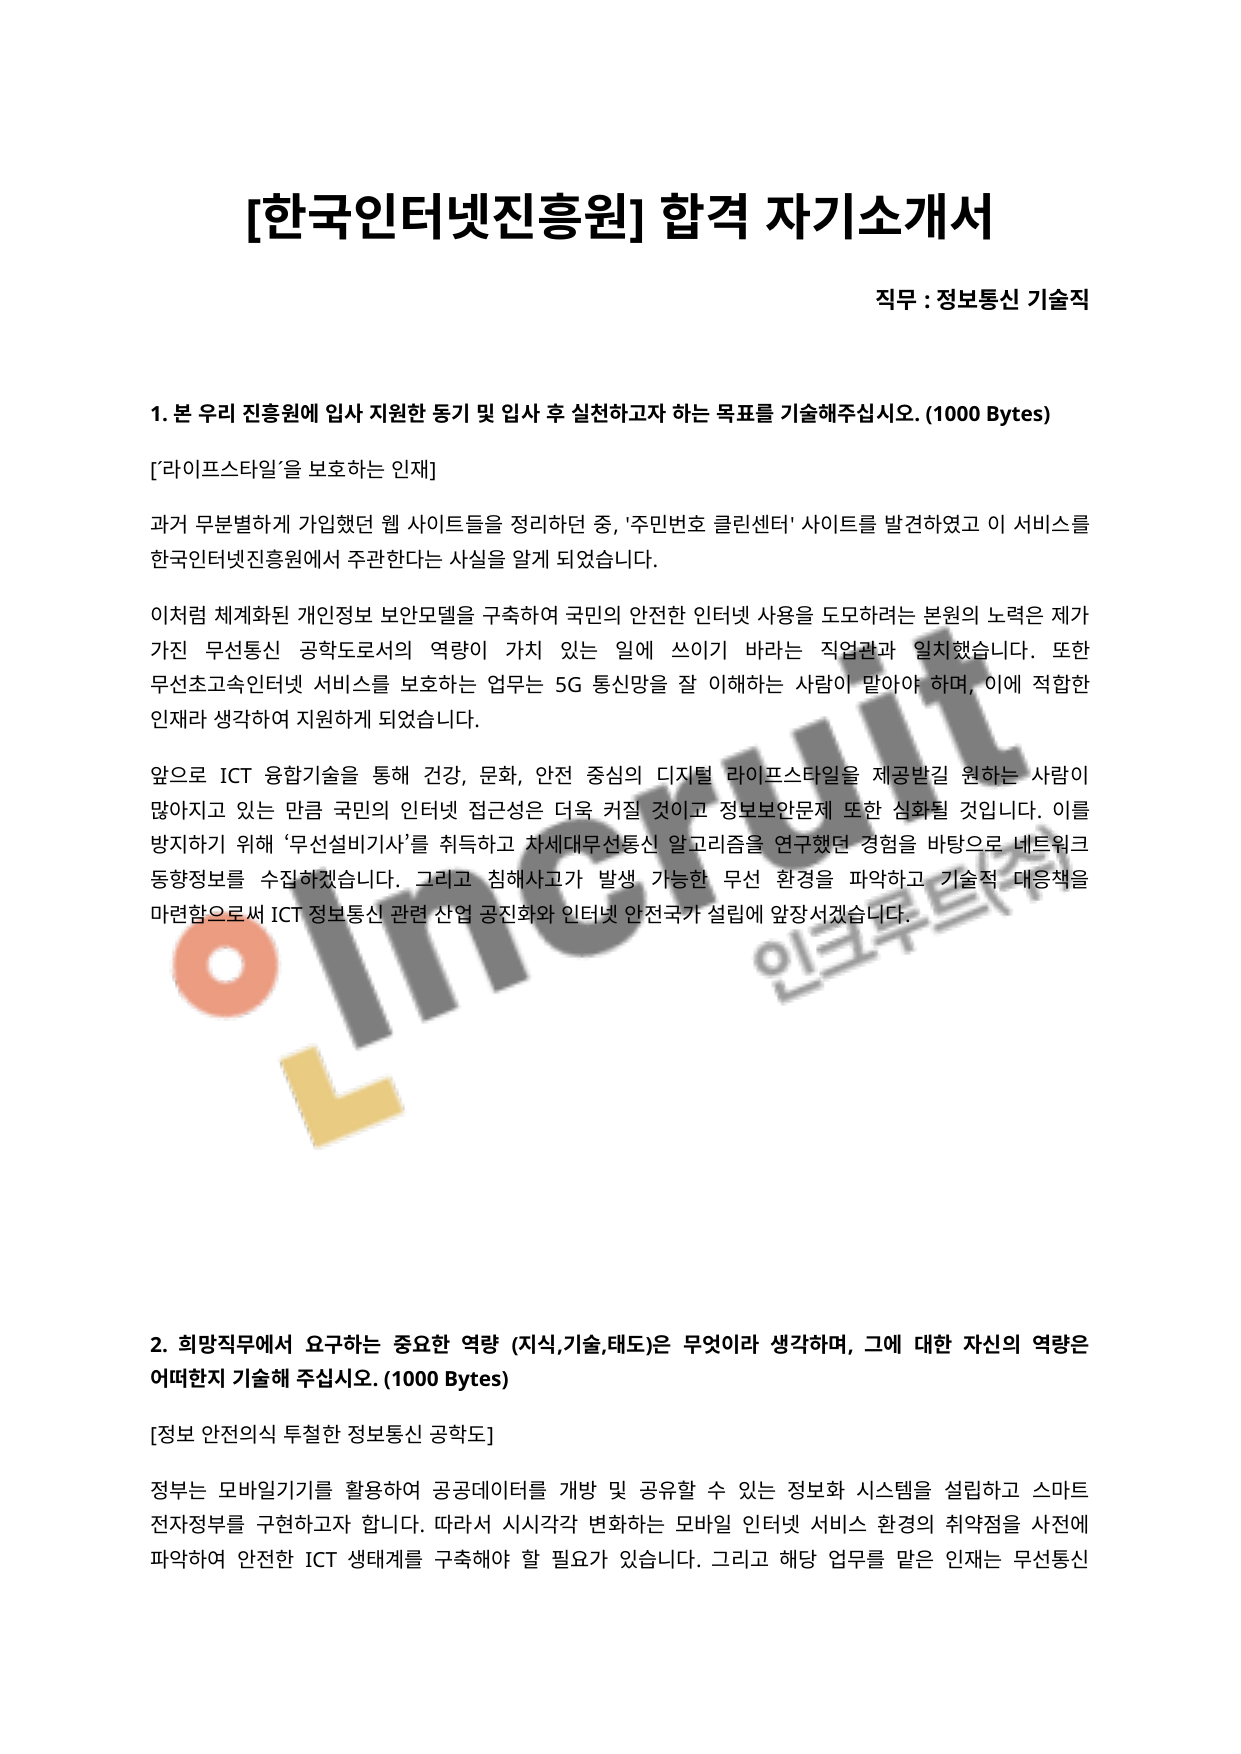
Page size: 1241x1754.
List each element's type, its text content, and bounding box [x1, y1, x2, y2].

picture [150, 592, 1091, 1183]
text 2. 희망직무에서 요구하는 중요한 역량 (지식,기술,태도)은 무엇이라 생각하며, 그에 대한 자신의 역량은 어떠한지 기술해 주십시오. (1000 Bytes) [150, 1328, 1090, 1393]
text 앞으로 ICT 융합기술을 통해 건강, 문화, 안전 중심의 디지털 라이프스타일을 제공받길 원하는 사람이 많아지고 있는 만큼 국민의 인터넷 접근성은 더욱 커질 것이고 정보보안문제 또한 심화될 것입니다. 이를 방지하기 위해 ‘무선설비기사’를 취득하고 차세대무선통신 알고리즘을 연구했던 경험을 바탕으로 네트워크 동향정보를 수집하겠습니다. 그리고 침해사고가 발생 가능한 무선 환경을 파악하고 기술적 대응책을 마련함으로써 ICT 정보통신 관련 산업 공진화와 인터넷 안전국가 설립에 앞장서겠습니다. [150, 759, 1090, 928]
text 직무 : 정보통신 기술직 [150, 282, 1090, 315]
text [정보 안전의식 투철한 정보통신 공학도] [150, 1418, 1090, 1448]
text [´라이프스타일´을 보호하는 인재] [150, 453, 1090, 483]
text 과거 무분별하게 가입했던 웹 사이트들을 정리하던 중, '주민번호 클린센터' 사이트를 발견하였고 이 서비스를 한국인터넷진흥원에서 주관한다는 사실을 알게 되었습니다. [150, 509, 1090, 574]
text 1. 본 우리 진흥원에 입사 지원한 동기 및 입사 후 실천하고자 하는 목표를 기술해주십시오. (1000 Bytes) [150, 397, 1090, 428]
text [한국인터넷진흥원] 합격 자기소개서 [150, 177, 1090, 250]
text 이처럼 체계화된 개인정보 보안모델을 구축하여 국민의 안전한 인터넷 사용을 도모하려는 본원의 노력은 제가 가진 무선통신 공학도로서의 역량이 가치 있는 일에 쓰이기 바라는 직업관과 일치했습니다. 또한 무선초고속인터넷 서비스를 보호하는 업무는 5G 통신망을 잘 이해하는 사람이 맡아야 하며, 이에 적합한 인재라 생각하여 지원하게 되었습니다. [150, 599, 1090, 734]
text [150, 1474, 1090, 1574]
